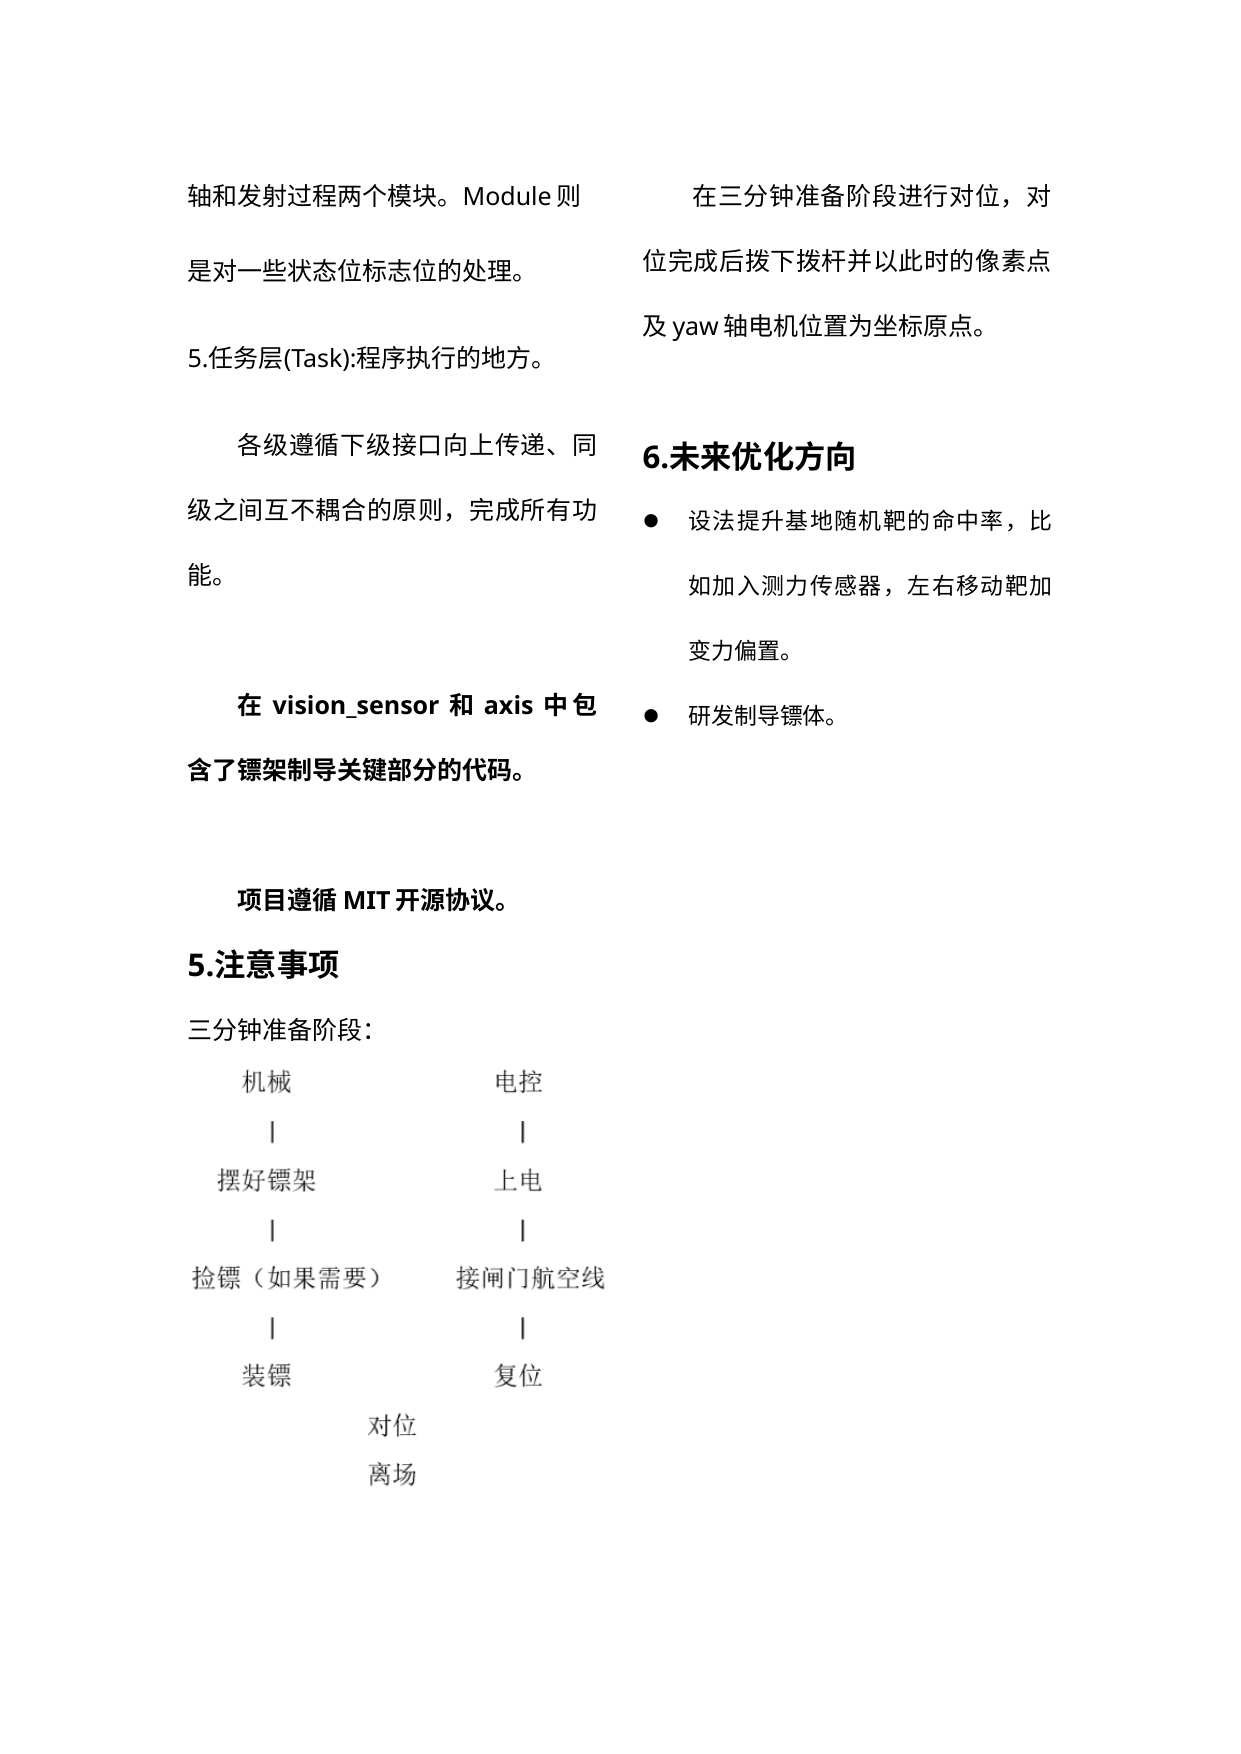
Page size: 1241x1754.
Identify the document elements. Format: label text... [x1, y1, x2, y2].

text 各级遵循下级接口向上传递、同级之间互不耦合的原则，完成所有功能。 [187, 411, 598, 606]
picture [187, 1060, 609, 1493]
text 在三分钟准备阶段进行对位，对位完成后拨下拨杆并以此时的像素点及yaw轴电机位置为坐标原点。 [642, 162, 1053, 357]
text 项目遵循MIT开源协议。 [187, 866, 598, 931]
text 4.模块层(Module):多设备联动进一步实现完整的功能。分成了用于对位的轴和发射过程两个模块。Module则是对一些状态位标志位的处理。 [187, 162, 598, 302]
list 研发制导镖体。 [642, 682, 1053, 747]
list 设法提升基地随机靶的命中率，比如加入测力传感器，左右移动靶加变力偏置。 [642, 487, 1053, 682]
text 三分钟准备阶段： [187, 996, 598, 1060]
text 在vision_sensor和axis中包含了镖架制导关键部分的代码。 [187, 671, 598, 801]
text 6.未来优化方向 [642, 422, 1053, 487]
text 5.注意事项 [187, 931, 598, 996]
text 5.任务层(Task):程序执行的地方。 [187, 324, 598, 389]
